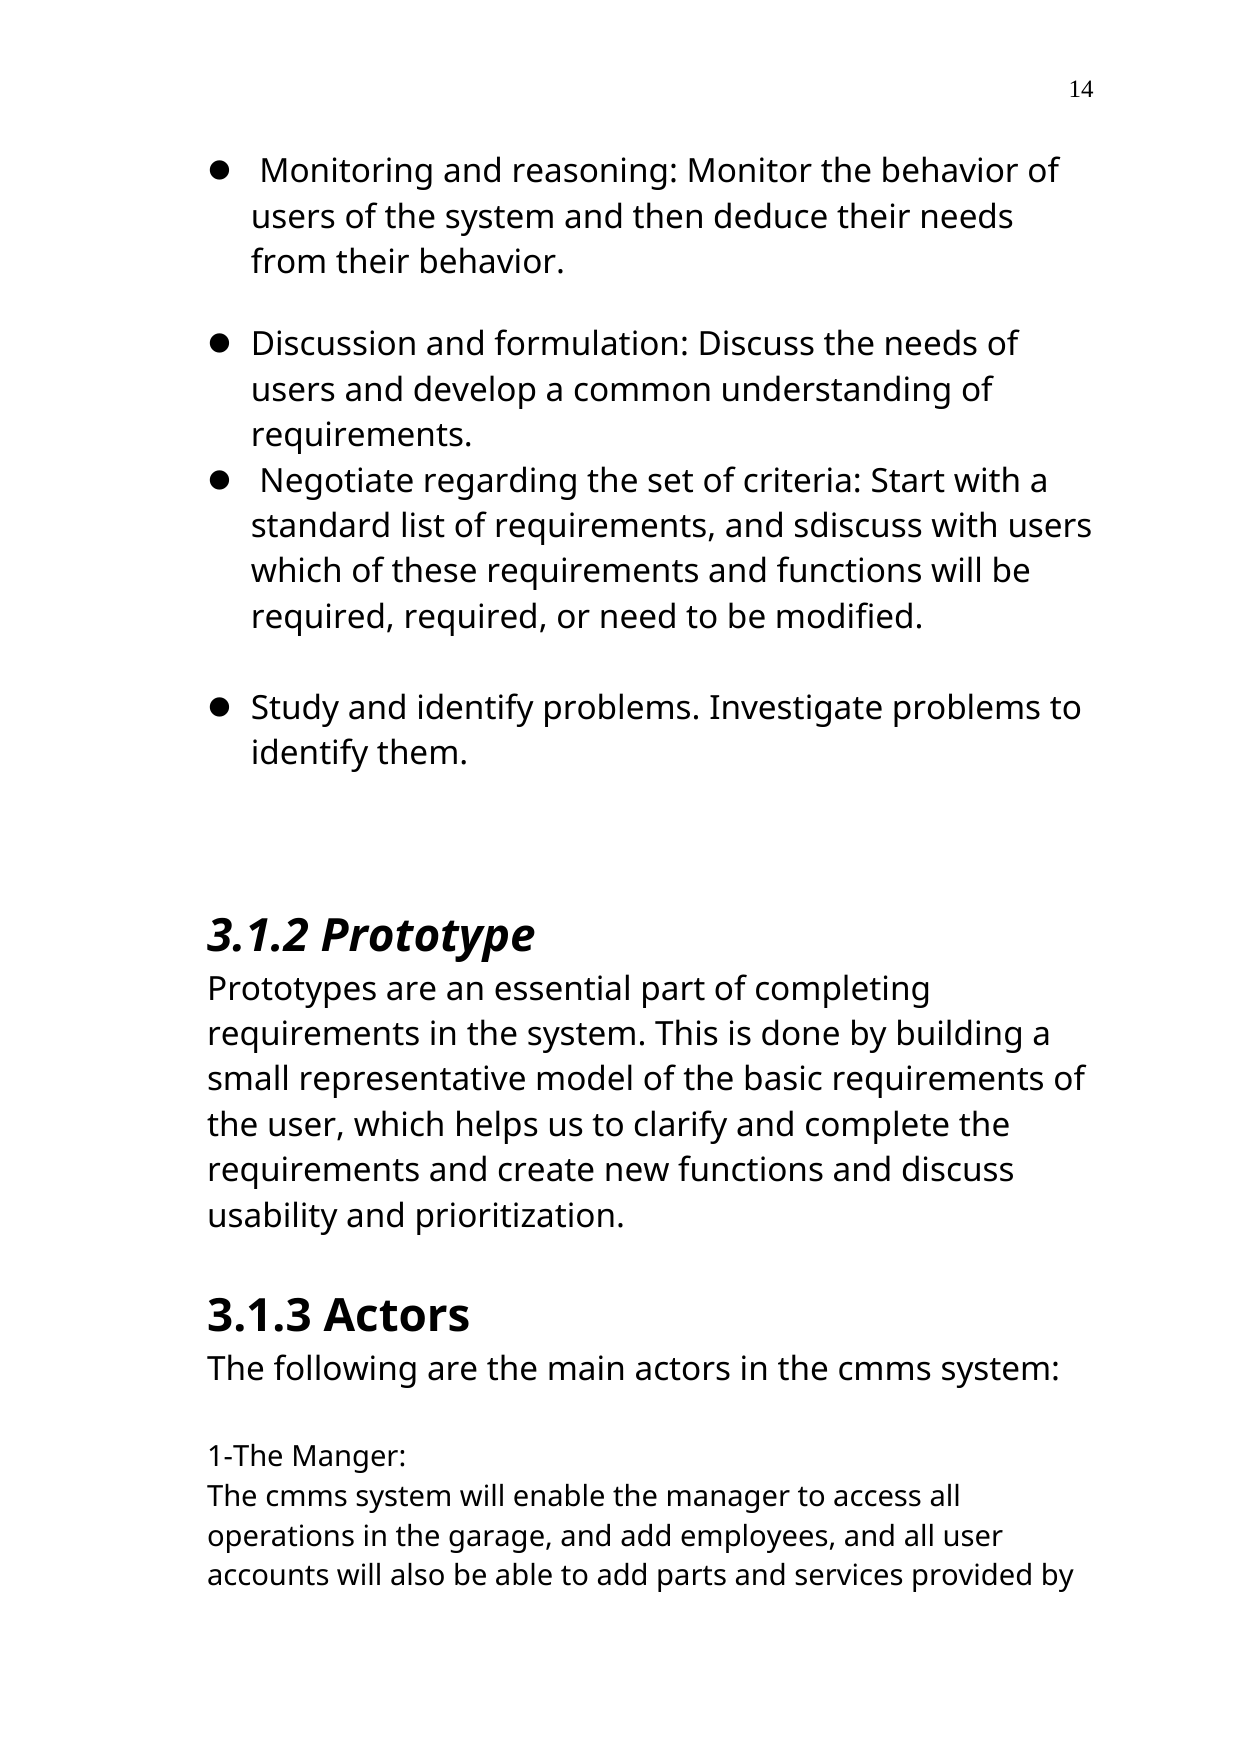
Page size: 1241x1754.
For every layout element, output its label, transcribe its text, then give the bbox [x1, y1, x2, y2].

text 3.1.3 Actors [207, 1282, 1093, 1345]
list Discussion and formulation: Discuss the needs of users and develop a common understanding of requirements. [207, 320, 1093, 456]
text 3.1.2 Prototype [207, 902, 1093, 964]
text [207, 1475, 1093, 1594]
list Study and identify problems. Investigate problems to identify them. [207, 683, 1093, 774]
text Prototypes are an essential part of completing requirements in the system. This is done by building a small representative model of the basic requirements of the user, which helps us to clarify and complete the requirements and create new functions and discuss usability and prioritization. [207, 964, 1093, 1237]
list Negotiate regarding the set of criteria: Start with a standard list of requirements, and sdiscuss with users which of these requirements and functions will be required, required, or need to be modified. [207, 456, 1093, 638]
text 1-The Manger: [207, 1436, 1093, 1475]
list Monitoring and reasoning: Monitor the behavior of users of the system and then deduce their needs from their behavior. [207, 147, 1093, 283]
text The following are the main actors in the cmms system: [207, 1345, 1093, 1390]
